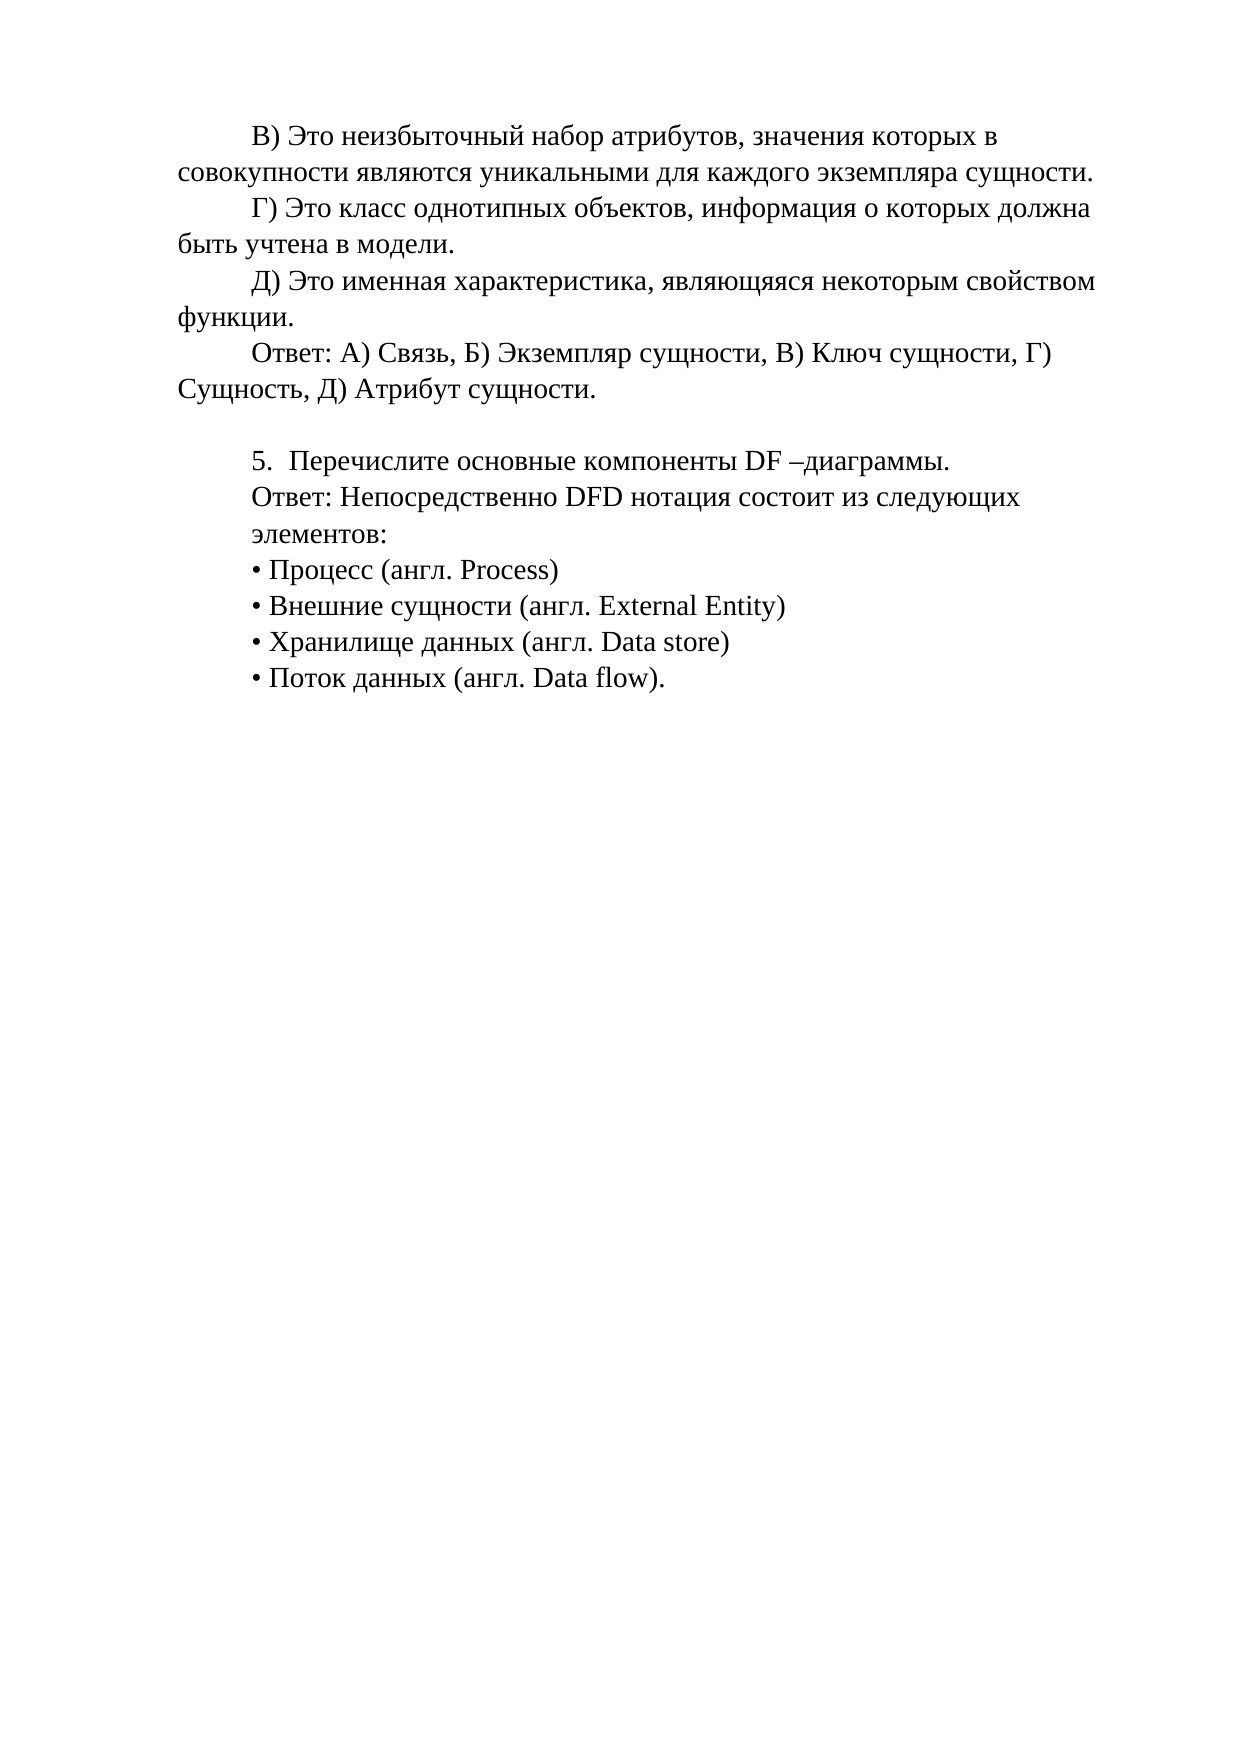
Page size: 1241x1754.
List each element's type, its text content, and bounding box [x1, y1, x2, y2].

text В) Это неизбыточный набор атрибутов, значения которых в совокупности являются уникальными для каждого экземпляра сущности. [177, 118, 1152, 188]
text Ответ: Непосредственно DFD нотация состоит из следующих элементов: • Процесс (англ. Process) • Внешние сущности (англ. External Entity) • Хранилище данных (англ. Data store) • Поток данных (англ. Data flow). [251, 479, 1152, 694]
list Перечислите основные компоненты DF –диаграммы. [251, 443, 1152, 477]
text Ответ: А) Связь, Б) Экземпляр сущности, В) Ключ сущности, Г) Сущность, Д) Атрибут сущности. [177, 335, 1152, 405]
text Д) Это именная характеристика, являющяяся некоторым свойством функции. [177, 263, 1152, 332]
text Г) Это класс однотипных объектов, информация о которых должна быть учтена в модели. [177, 190, 1152, 260]
